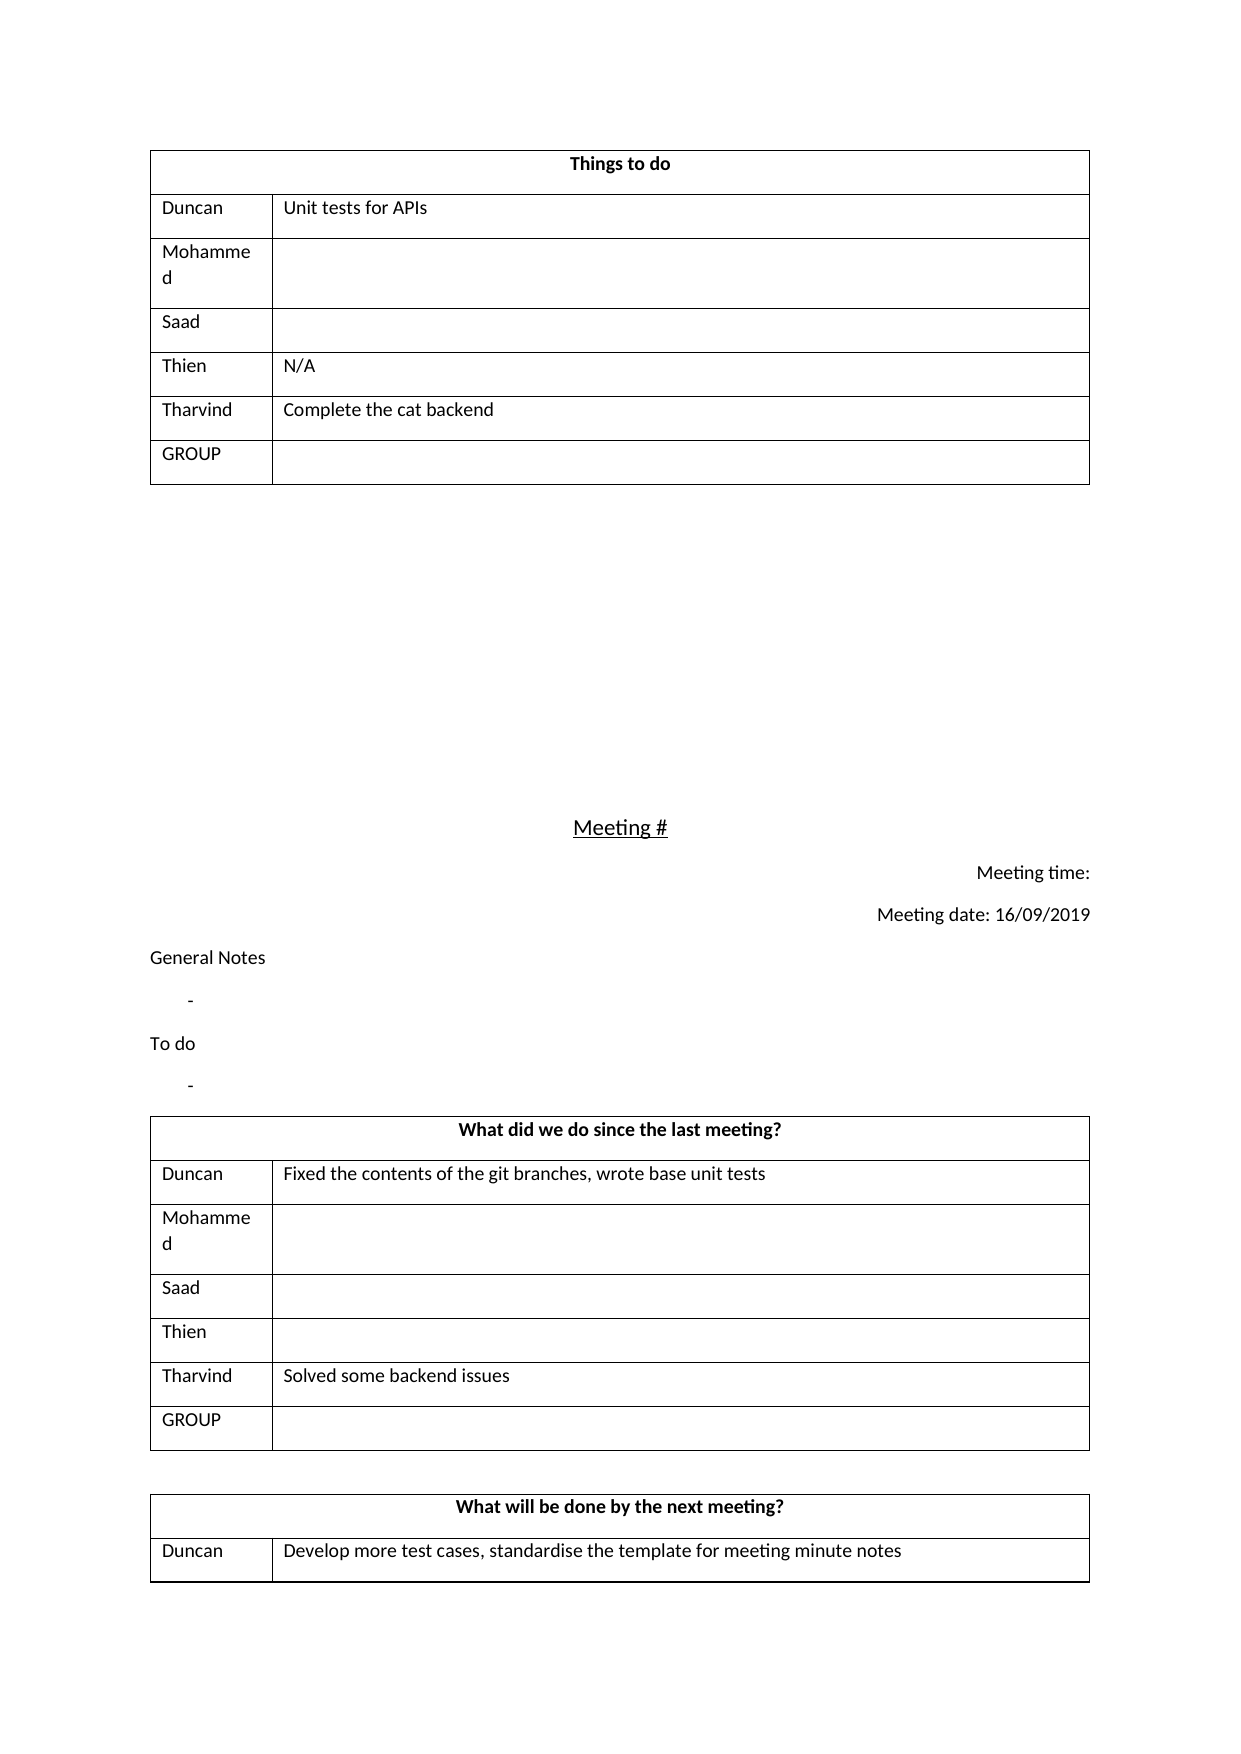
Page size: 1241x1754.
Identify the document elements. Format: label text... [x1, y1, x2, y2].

text Meeting # [150, 813, 1090, 841]
table_cell Saad [151, 1275, 272, 1318]
table_cell Fixed the contents of the git branches, wrote base unit tests [273, 1161, 1089, 1204]
table_cell [273, 1275, 1089, 1318]
text Meeting time: [150, 860, 1090, 884]
table_cell Saad [151, 309, 272, 352]
table_cell Duncan [151, 1161, 272, 1204]
table_cell Develop more test cases, standardise the template for meeting minute notes [273, 1539, 1089, 1581]
table_cell [273, 239, 1089, 308]
table_header What will be done by the next meeting? [151, 1495, 1089, 1537]
text General Notes [150, 945, 1090, 969]
table_header What did we do since the last meeting? [151, 1117, 1089, 1160]
text Meeting date: 16/09/2019 [150, 902, 1090, 927]
table_cell [273, 309, 1089, 352]
table_cell Tharvind [151, 397, 272, 440]
table_header Things to do [151, 151, 1089, 194]
table_cell Duncan [151, 195, 272, 238]
table_cell Complete the cat backend [273, 397, 1089, 440]
table_cell Mohammed [151, 239, 272, 308]
table_cell Solved some backend issues [273, 1363, 1089, 1406]
table_cell GROUP [151, 1407, 272, 1450]
table_cell [273, 1407, 1089, 1450]
table_cell [273, 1205, 1089, 1274]
table_cell N/A [273, 353, 1089, 396]
table_cell Thien [151, 353, 272, 396]
table_cell Mohammed [151, 1205, 272, 1274]
table_cell [273, 1319, 1089, 1362]
text To do [150, 1031, 1090, 1055]
table_cell Tharvind [151, 1363, 272, 1406]
table_cell Thien [151, 1319, 272, 1362]
table_cell Duncan [151, 1539, 272, 1581]
table_cell GROUP [151, 441, 272, 484]
table_cell [273, 441, 1089, 484]
table_cell Unit tests for APIs [273, 195, 1089, 238]
